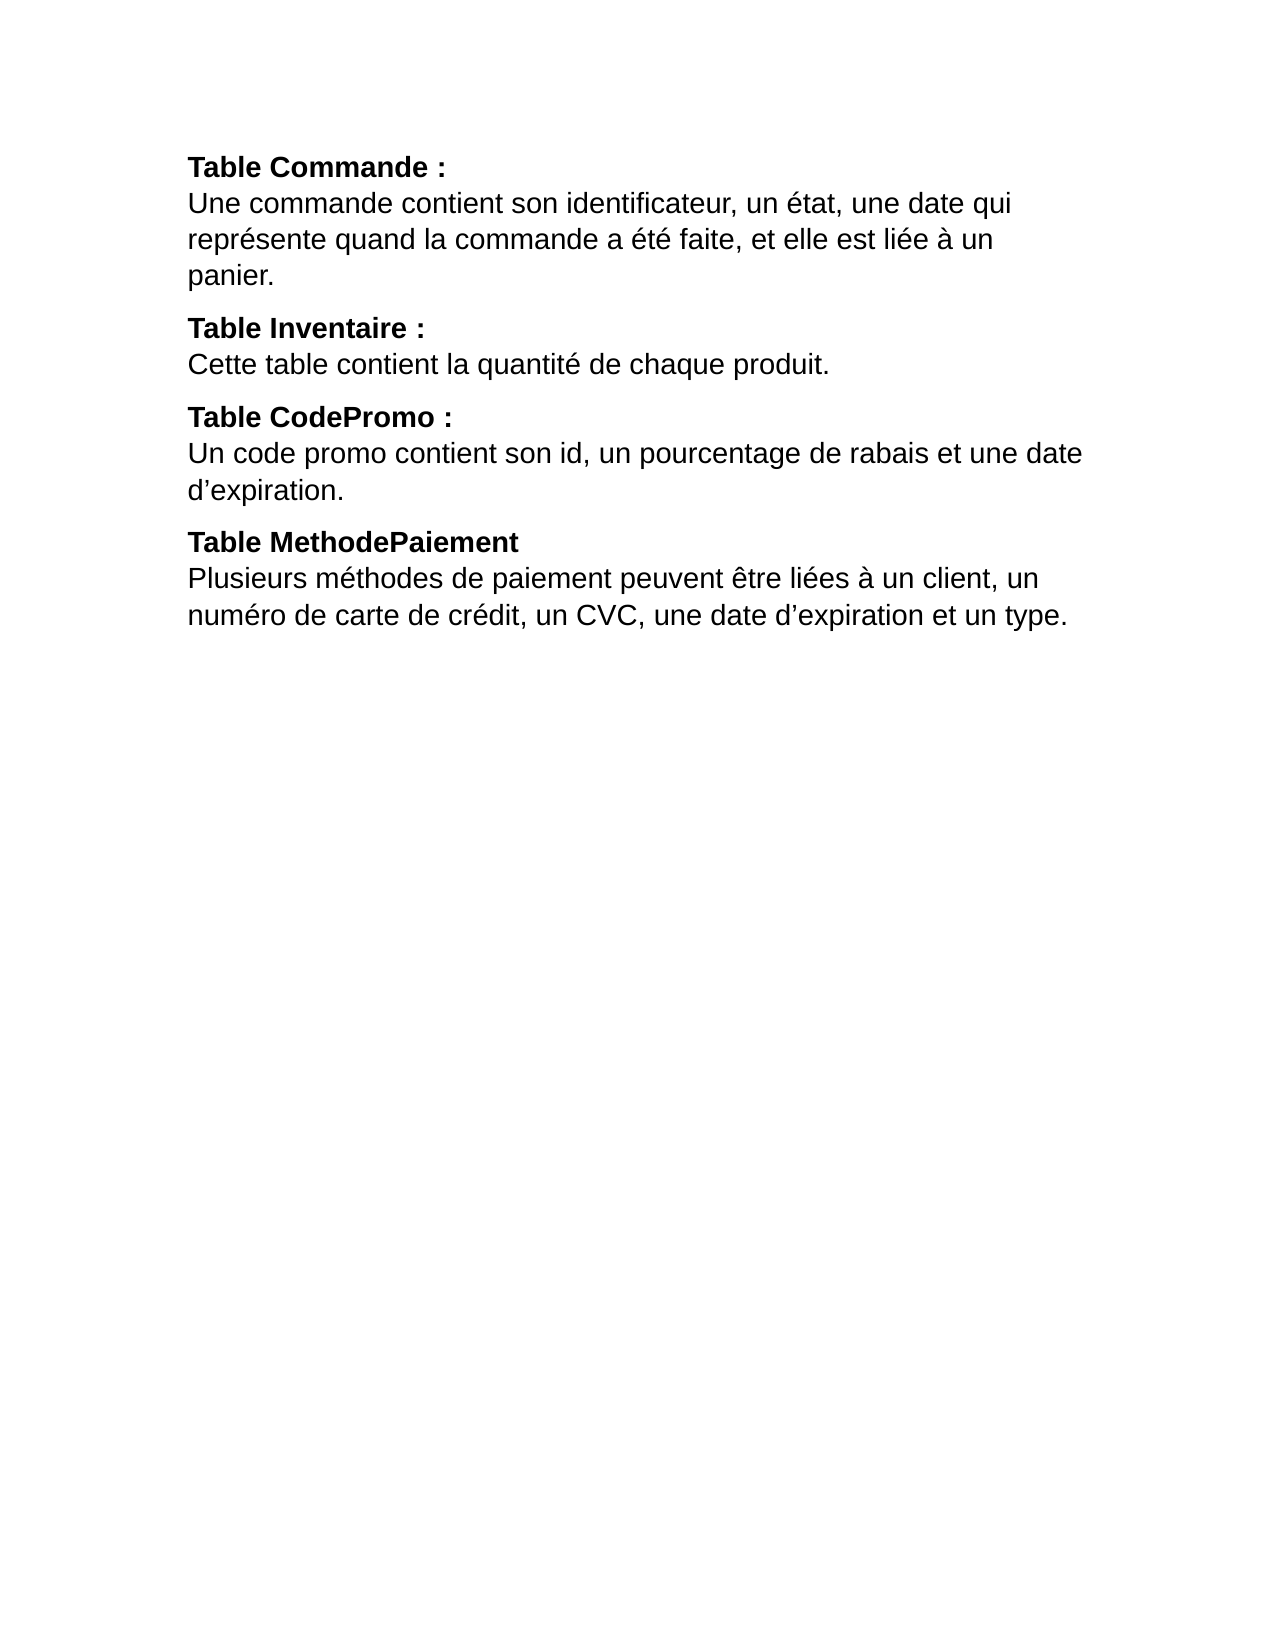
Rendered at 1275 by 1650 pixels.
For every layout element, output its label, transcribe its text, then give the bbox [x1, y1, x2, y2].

text Cette table contient la quantité de chaque produit. [187, 347, 1087, 381]
text Un code promo contient son id, un pourcentage de rabais et une date d’expiration. [187, 436, 1087, 506]
subtitle Table MethodePaiement [187, 525, 1087, 559]
text Une commande contient son identificateur, un état, une date qui représente quand la commande a été faite, et elle est liée à un panier. [187, 186, 1087, 292]
text Plusieurs méthodes de paiement peuvent être liées à un client, un numéro de carte de crédit, un CVC, une date d’expiration et un type. [187, 561, 1087, 631]
subtitle Table Inventaire : [187, 311, 1087, 345]
subtitle Table CodePromo : [187, 400, 1087, 434]
subtitle Table Commande : [187, 150, 1087, 183]
